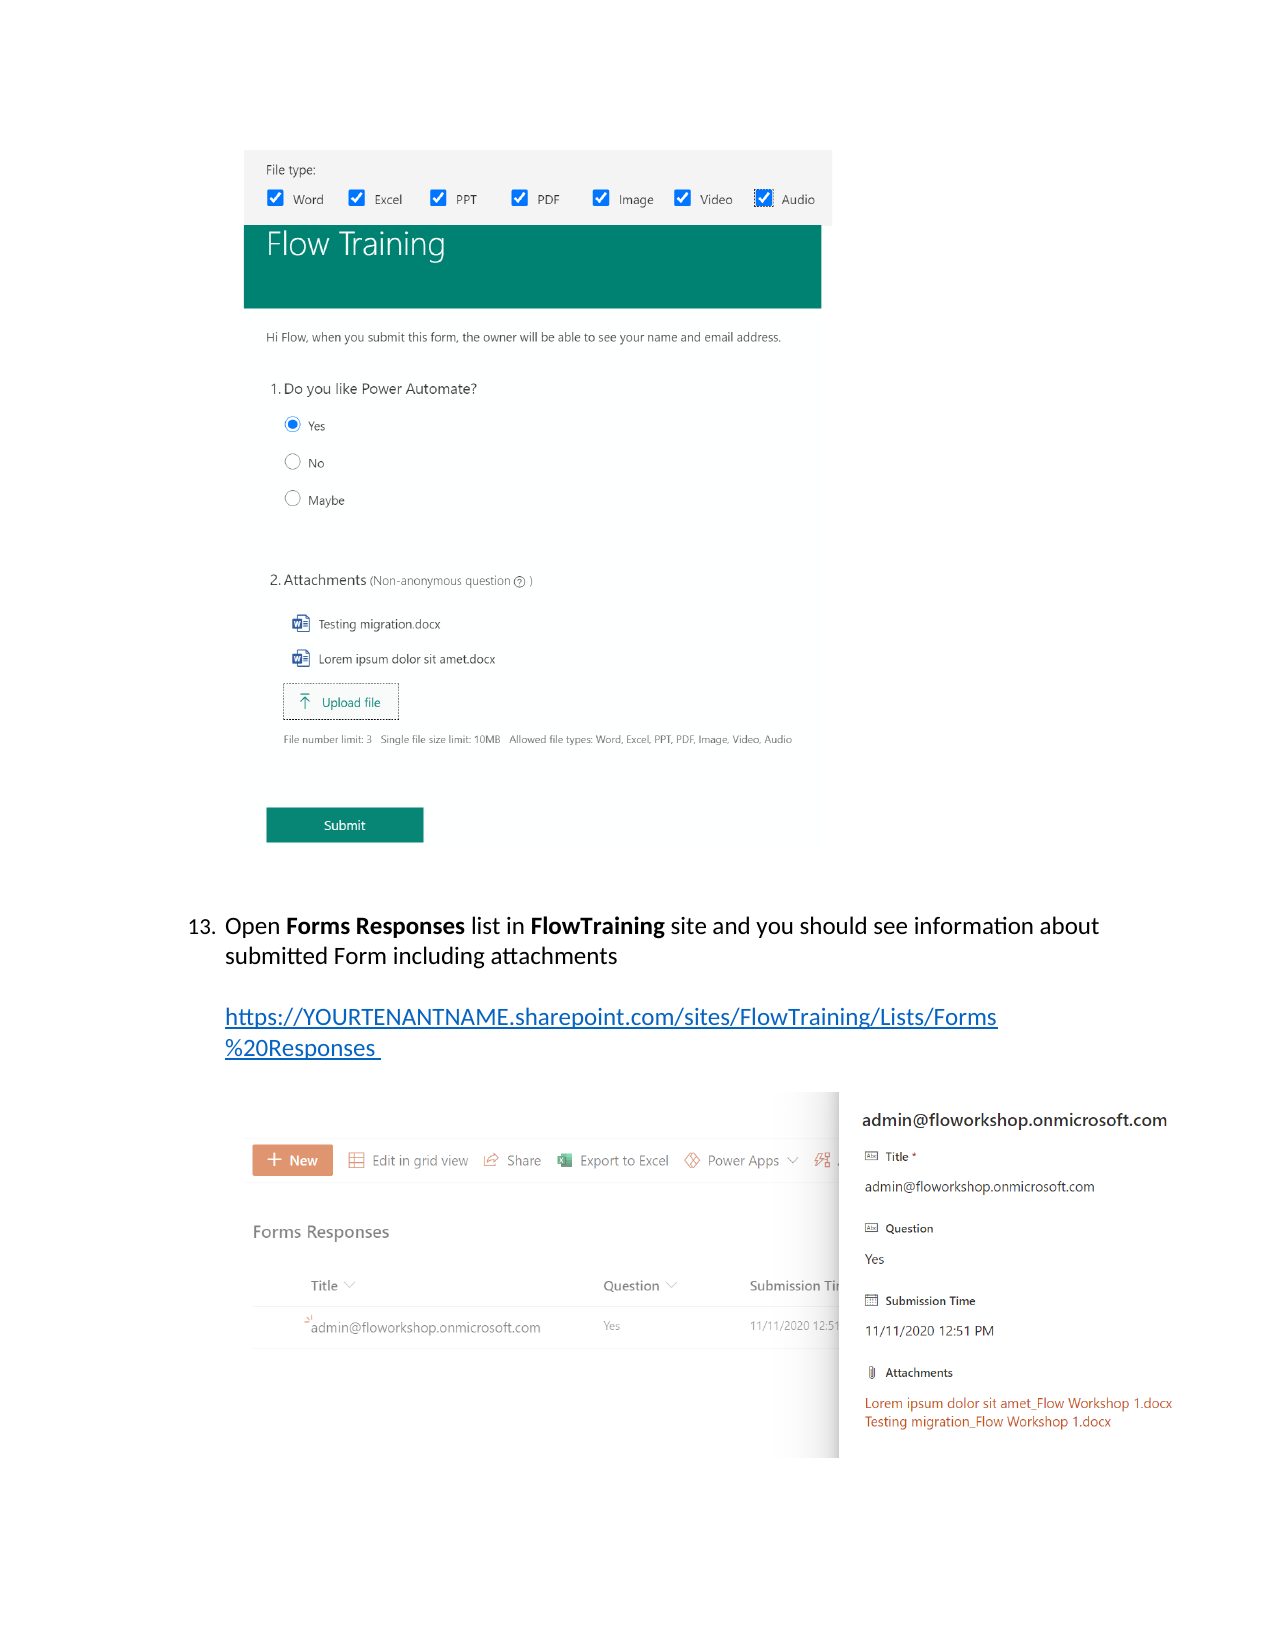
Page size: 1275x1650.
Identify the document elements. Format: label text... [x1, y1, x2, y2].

text https://YOURTENANTNAME.sharepoint.com/sites/FlowTraining/Lists/Forms%20Responses [225, 1001, 1125, 1062]
list Open Forms Responses list in FlowTraining site and you should see information about submitted Form including attachments [187, 910, 1125, 971]
